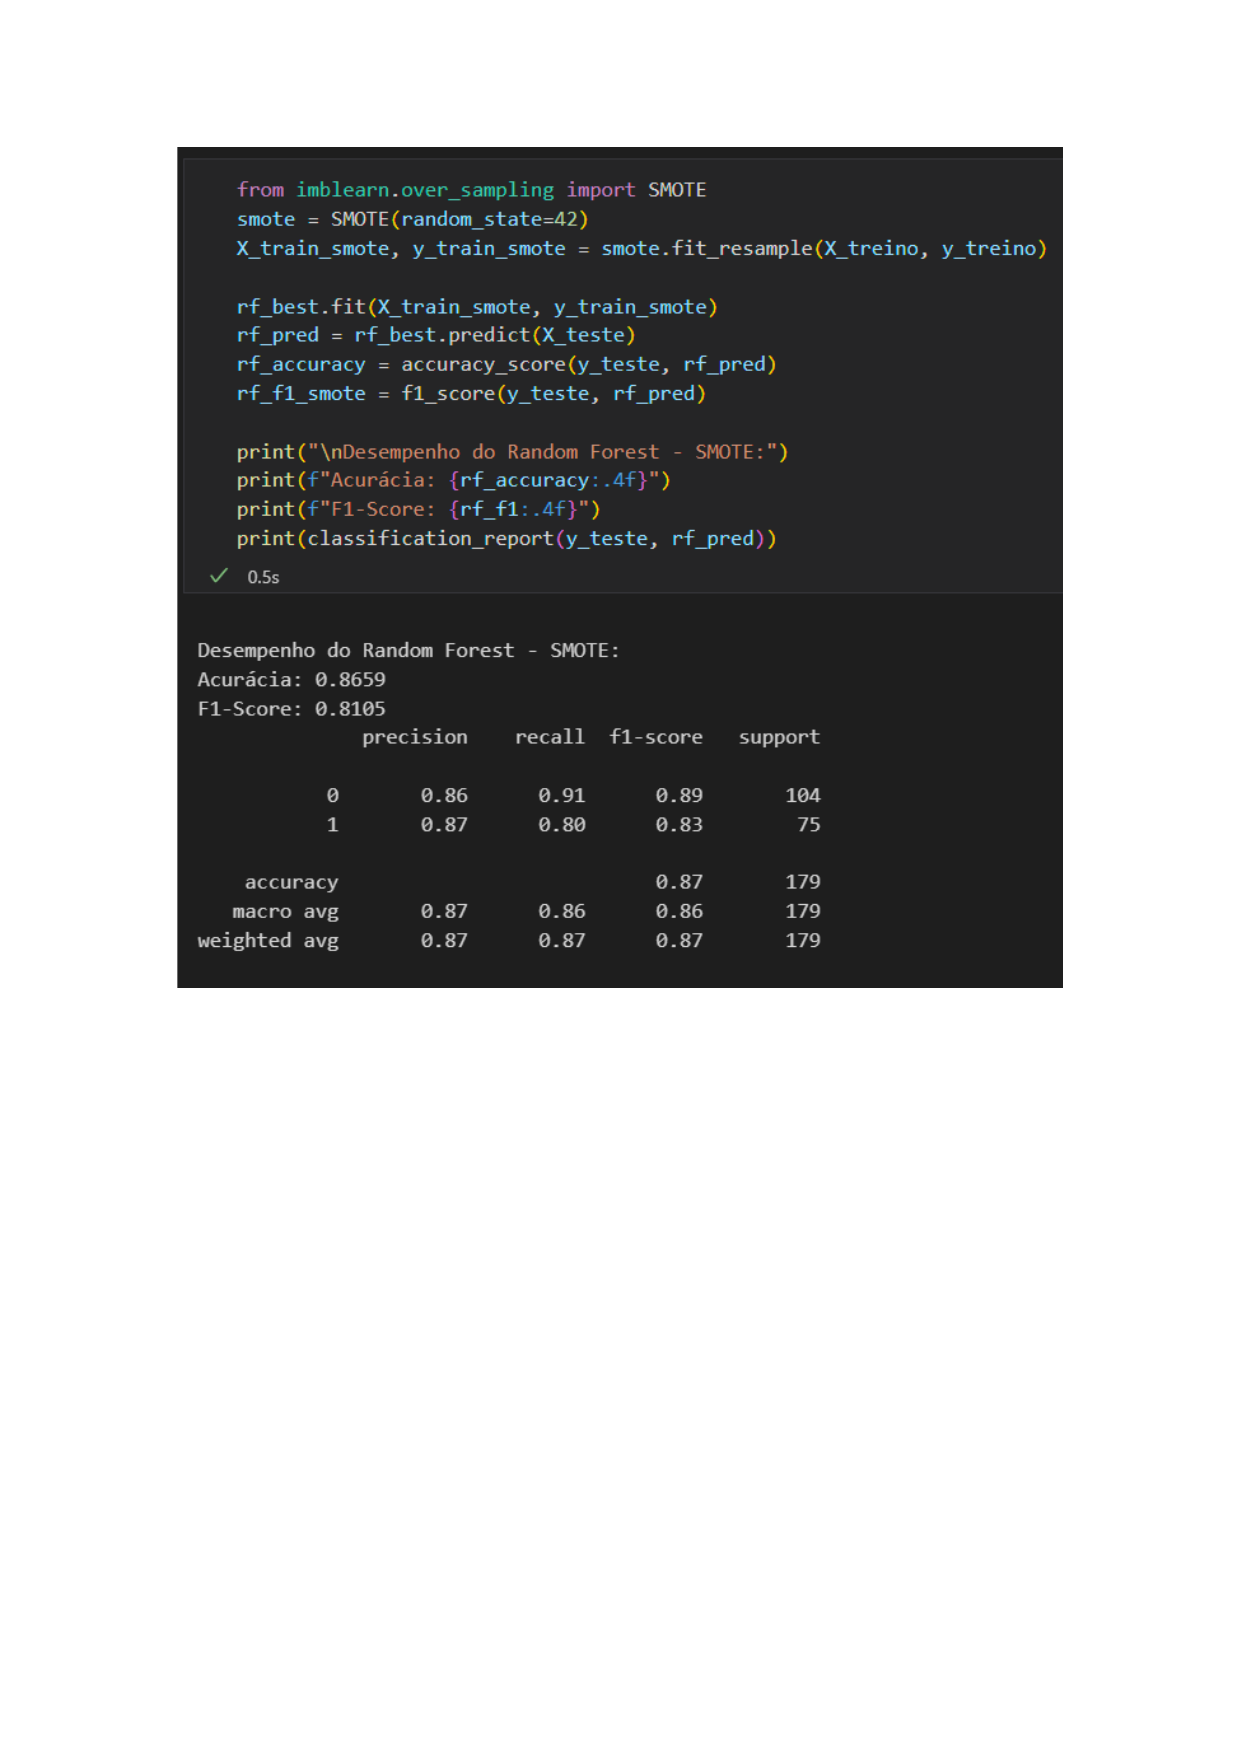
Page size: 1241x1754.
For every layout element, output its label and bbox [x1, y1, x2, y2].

picture [177, 147, 1063, 988]
